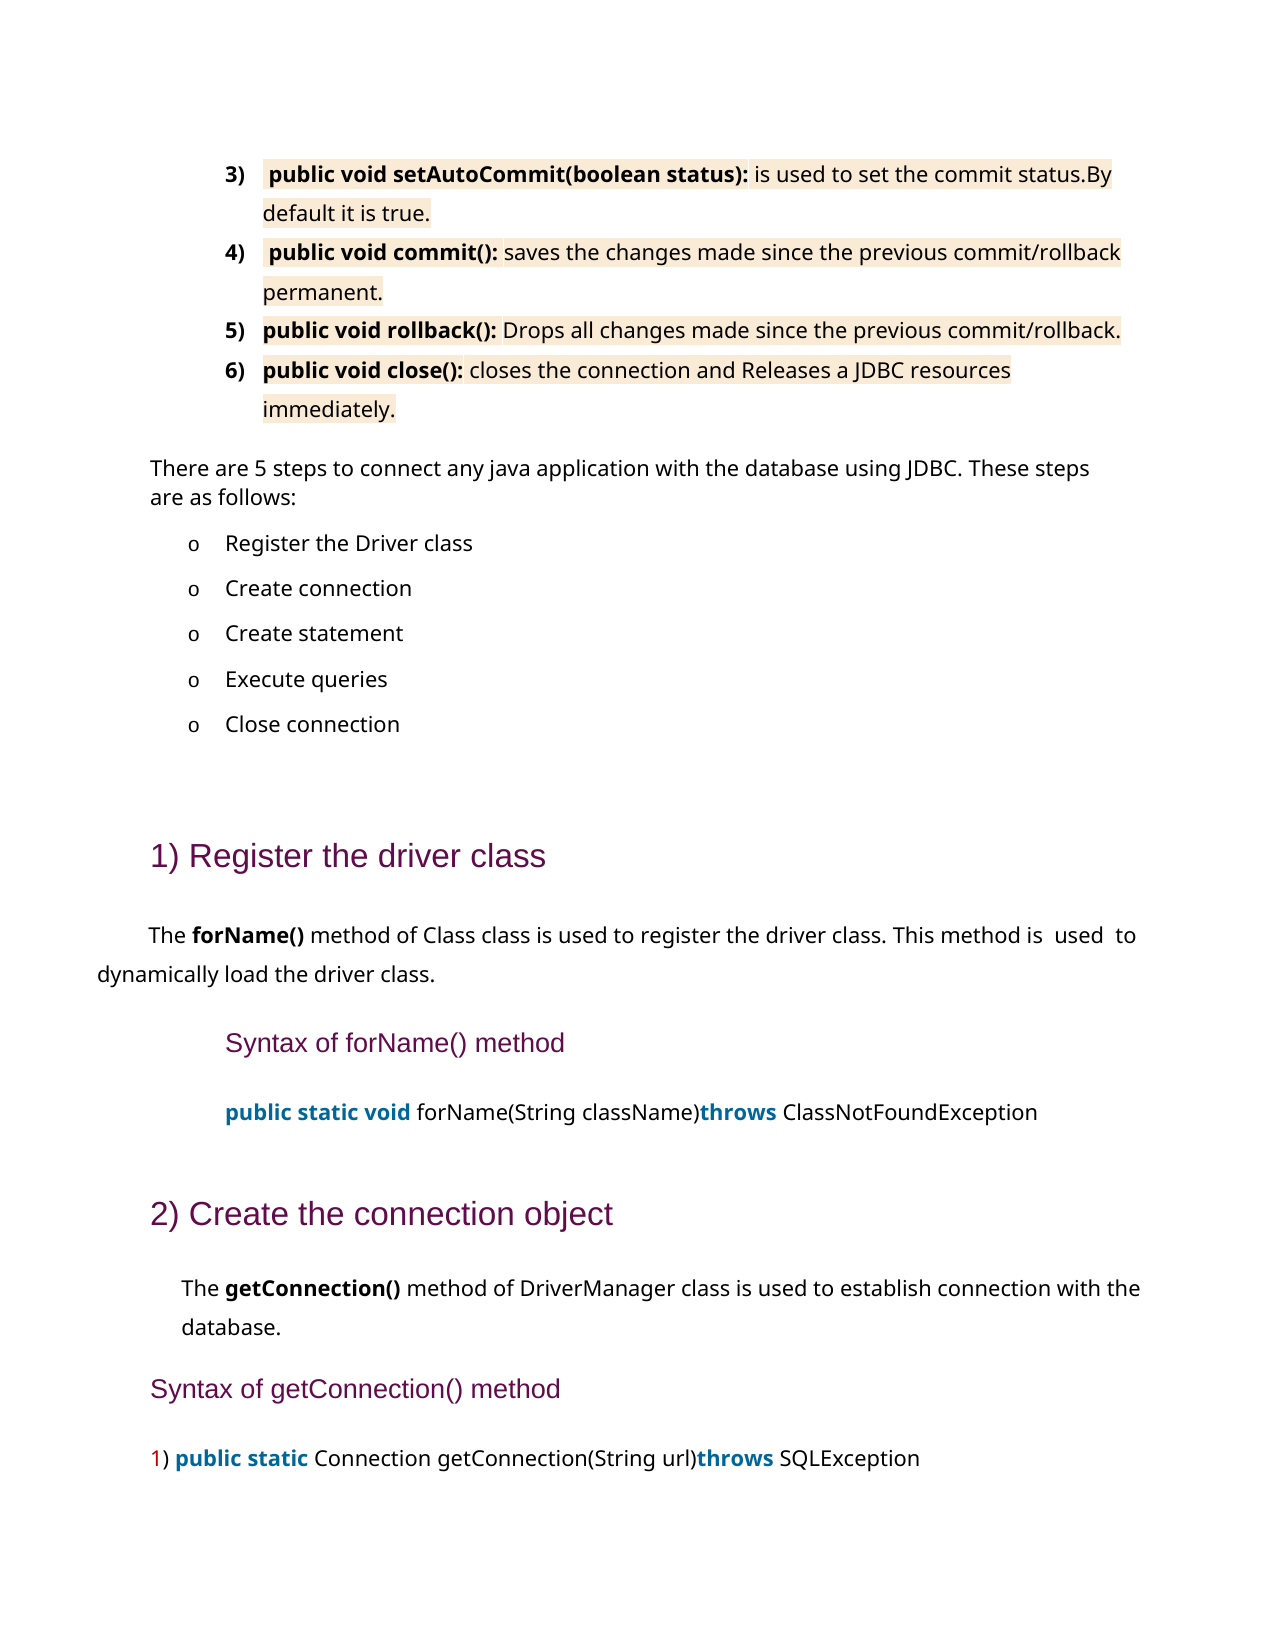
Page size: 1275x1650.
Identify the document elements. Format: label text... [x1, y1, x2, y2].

list public void rollback(): Drops all changes made since the previous commit/rollback. [225, 306, 1125, 345]
list Close connection [187, 700, 1125, 739]
text Syntax of getConnection() method [150, 1372, 1125, 1405]
list Syntax of forName() method [225, 1026, 1125, 1058]
table_header The forName() method of Class class is used to register the driver class. This method is used to dynamically load the driver class. [64, 904, 1202, 996]
text 1) Register the driver class [150, 836, 1125, 874]
list public void setAutoCommit(boolean status): is used to set the commit status.By default it is true. [225, 150, 1125, 228]
list public void commit(): saves the changes made since the previous commit/rollback permanent. [225, 228, 1125, 306]
text public static void forName(String className)throws ClassNotFoundException [225, 1087, 1125, 1126]
list Create connection [187, 564, 1125, 603]
list public void close(): closes the connection and Releases a JDBC resources immediately. [225, 345, 1125, 423]
text 1) public static Connection getConnection(String url)throws SQLException [150, 1434, 1125, 1473]
list Execute queries [187, 654, 1125, 693]
list Create statement [187, 609, 1125, 648]
text There are 5 steps to connect any java application with the database using JDBC. These steps are as follows: [150, 453, 1125, 512]
text 2) Create the connection object [150, 1194, 1125, 1233]
list Register the Driver class [187, 518, 1125, 557]
table_header The getConnection() method of DriverManager class is used to establish connection with the database. [149, 1262, 1153, 1343]
